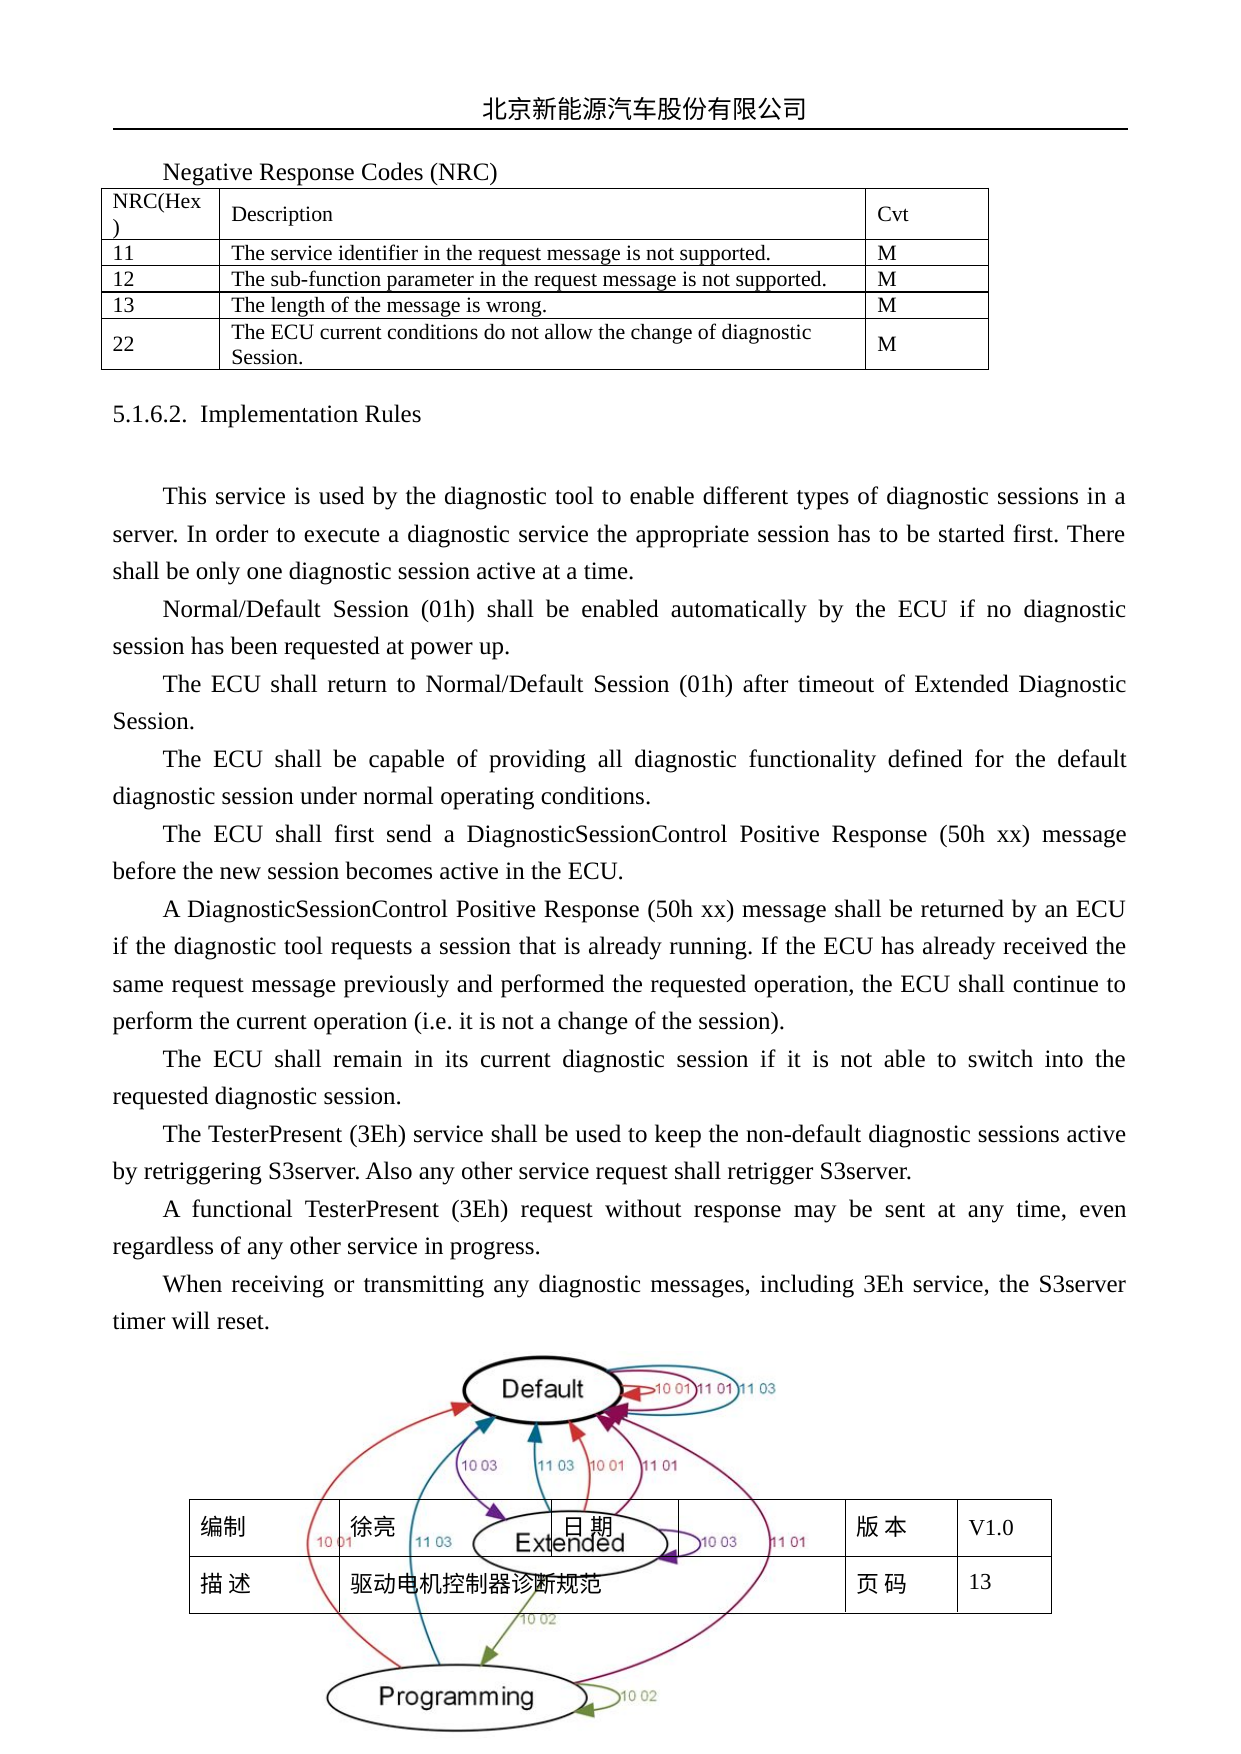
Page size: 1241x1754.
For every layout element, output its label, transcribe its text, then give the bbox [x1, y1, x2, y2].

text The ECU shall be capable of providing all diagnostic functionality defined for the default diagnostic session under normal operating conditions. [112, 737, 1128, 812]
table_cell M [866, 293, 988, 318]
text A DiagnosticSessionControl Positive Response (50h xx) message shall be returned by an ECU if the diagnostic tool requests a session that is already running. If the ECU has already received the same request message previously and performed the requested operation, the ECU shall continue to perform the current operation (i.e. it is not a change of the session). [112, 887, 1128, 1037]
table_cell 12 [102, 266, 219, 291]
picture [340, 1500, 551, 1556]
table_cell 13 [102, 293, 219, 318]
table_cell M [866, 266, 988, 291]
picture [552, 1500, 678, 1556]
text The ECU shall return to Normal/Default Session (01h) after timeout of Extended Diagnostic Session. [112, 662, 1128, 737]
table_cell 11 [102, 240, 219, 265]
table_header Description [220, 189, 865, 239]
text Negative Response Codes (NRC) [112, 150, 1128, 187]
table_header Cvt [866, 189, 988, 239]
table_cell M [866, 319, 988, 369]
table_cell 22 [102, 319, 219, 369]
picture [679, 1500, 828, 1556]
text The TesterPresent (3Eh) service shall be used to keep the non-default diagnostic sessions active by retriggering S3server. Also any other service request shall retrigger S3server. [112, 1112, 1128, 1187]
picture [265, 1500, 339, 1556]
text This service is used by the diagnostic tool to enable different types of diagnostic sessions in a server. In order to execute a diagnostic service the appropriate session has to be started first. There shall be only one diagnostic session active at a time. [112, 475, 1128, 587]
picture [265, 1351, 828, 1499]
table_cell The length of the message is wrong. [220, 293, 865, 318]
text A functional TesterPresent (3Eh) request without response may be sent at any time, even regardless of any other service in progress. [112, 1187, 1128, 1262]
subtitle Implementation Rules [112, 399, 1128, 428]
text The ECU shall first send a DiagnosticSessionControl Positive Response (50h xx) message before the new session becomes active in the ECU. [112, 812, 1128, 887]
table_cell M [866, 240, 988, 265]
table_cell The service identifier in the request message is not supported. [220, 240, 865, 265]
picture [265, 1614, 828, 1742]
table_cell The sub-function parameter in the request message is not supported. [220, 266, 865, 291]
table_header NRC(Hex) [102, 189, 219, 239]
text When receiving or transmitting any diagnostic messages, including 3Eh service, the S3server timer will reset. [112, 1262, 1128, 1337]
text The ECU shall remain in its current diagnostic session if it is not able to switch into the requested diagnostic session. [112, 1037, 1128, 1112]
picture [265, 1557, 828, 1613]
text Normal/Default Session (01h) shall be enabled automatically by the ECU if no diagnostic session has been requested at power up. [112, 587, 1128, 662]
table_cell The ECU current conditions do not allow the change of diagnostic Session. [220, 319, 865, 369]
